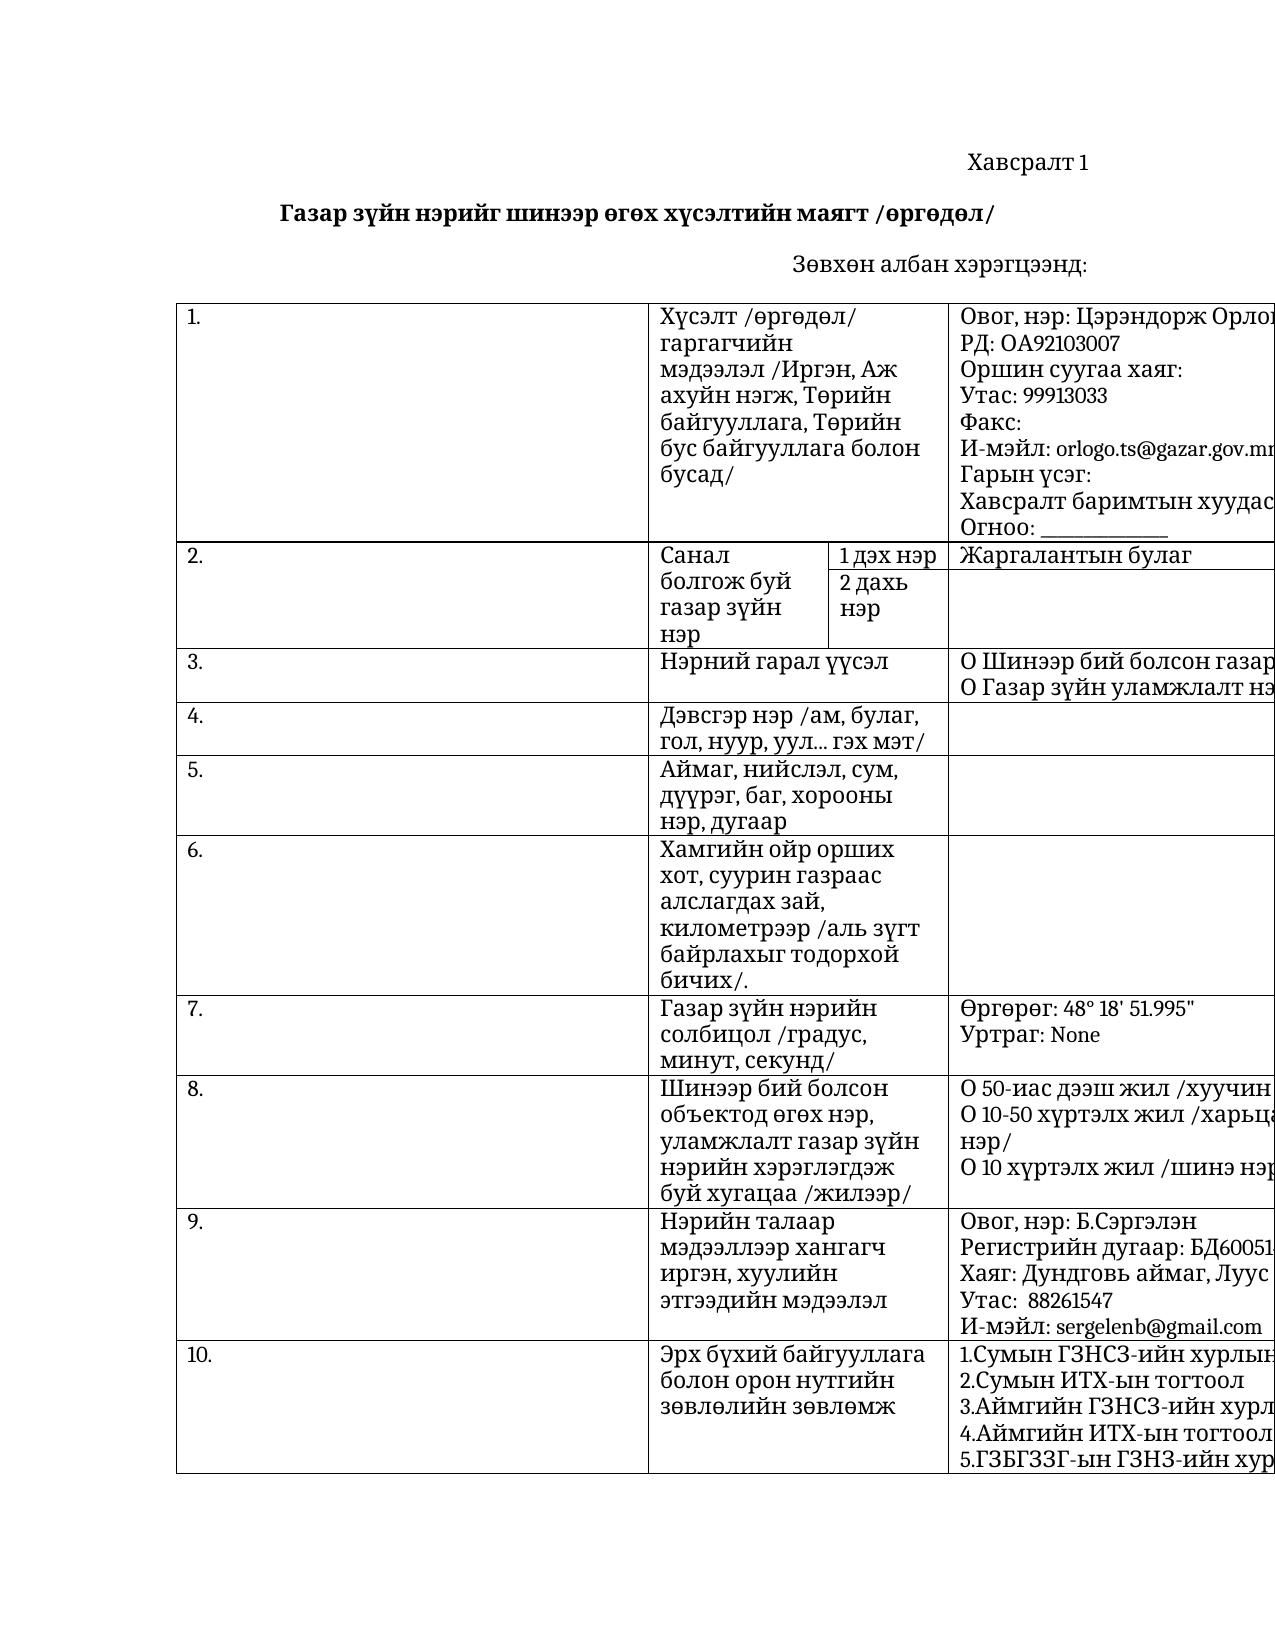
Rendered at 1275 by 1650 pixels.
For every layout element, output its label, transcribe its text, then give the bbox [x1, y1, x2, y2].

table_cell Нэрийн талаар мэдээллээр хангагч иргэн, хуулийн этгээдийн мэдээлэл [649, 1209, 948, 1340]
table_cell Дэвсгэр нэр /ам, булаг, гол, нуур, уул... гэх мэт/ [649, 703, 948, 755]
table_cell 7. [177, 996, 648, 1075]
table_cell Ο Шинээр бий болсон газар зүйн объект Ο Газар зүйн уламжлалт нэр [949, 649, 1274, 702]
table_cell 2. [177, 543, 648, 648]
text Зөвхөн албан хэрэгцээнд: [187, 252, 1087, 278]
table_cell 10. [177, 1341, 648, 1473]
table_header Хүсэлт /өргөдөл/ гаргагчийн мэдээлэл /Иргэн, Аж ахуйн нэгж, Төрийн байгууллага, Төрийн бус байгууллага болон бусад/ [649, 304, 948, 541]
text Газар зүйн нэрийг шинээр өгөх хүсэлтийн маягт /өргөдөл/ [187, 201, 1087, 227]
table_cell Санал болгож буй газар зүйн нэр [649, 543, 828, 648]
table_cell 6. [177, 836, 648, 994]
table_cell Аймаг, нийслэл, сум, дүүрэг, баг, хорооны нэр, дугаар [649, 756, 948, 835]
table_cell 4. [177, 703, 648, 755]
table_cell 1 дэх нэр [829, 543, 948, 569]
table_cell [949, 756, 1274, 835]
table_cell 9. [177, 1209, 648, 1340]
table_cell Өргөрөг: 48° 18' 51.995" Уртраг: None [949, 996, 1274, 1075]
table_cell 5. [177, 756, 648, 835]
table_cell Овог, нэр: Б.Сэргэлэн Регистрийн дугаар: БД60051471 Хаяг: Дундговь аймаг, Луус сум 1-р баг Наран Утас: 88261547 И-мэйл: sergelenb@gmail.com [949, 1209, 1274, 1340]
table_header 1. [177, 304, 648, 541]
table_cell [949, 836, 1274, 994]
table_cell 8. [177, 1076, 648, 1207]
table_cell Газар зүйн нэрийн солбицол /градус, минут, секунд/ [649, 996, 948, 1075]
table_cell Жаргалантын булаг [949, 543, 1274, 569]
text Хавсралт 1 [187, 150, 1087, 176]
table_cell 3. [177, 649, 648, 702]
table_cell 2 дахь нэр [829, 570, 948, 648]
table_cell Ο 50-иас дээш жил /хуучин нэр/ Ο 10-50 хүртэлх жил /харьцангуй хуучин нэр/ Ο 10 хүртэлх жил /шинэ нэр/ [949, 1076, 1274, 1207]
table_cell Шинээр бий болсон объектод өгөх нэр, уламжлалт газар зүйн нэрийн хэрэглэгдэж буй хугацаа /жилээр/ [649, 1076, 948, 1207]
table_cell [949, 570, 1274, 648]
table_cell Хамгийн ойр орших хот, суурин газраас алслагдах зай, километрээр /аль зүгт байрлахыг тодорхой бичих/. [649, 836, 948, 994]
table_cell Нэрний гарал үүсэл [649, 649, 948, 702]
table_cell Эрх бүхий байгууллага болон орон нутгийн зөвлөлийн зөвлөмж [649, 1341, 948, 1473]
table_cell [949, 703, 1274, 755]
table_header Овог, нэр: Цэрэндорж Орлого РД: ОА92103007 Оршин суугаа хаяг: Утас: 99913033 Факс: И-мэйл: orlogo.ts@gazar.gov.mn Гарын үсэг: Хавсралт баримтын хуудасны тоо: ____________ Огноо: _______________ [949, 304, 1274, 541]
